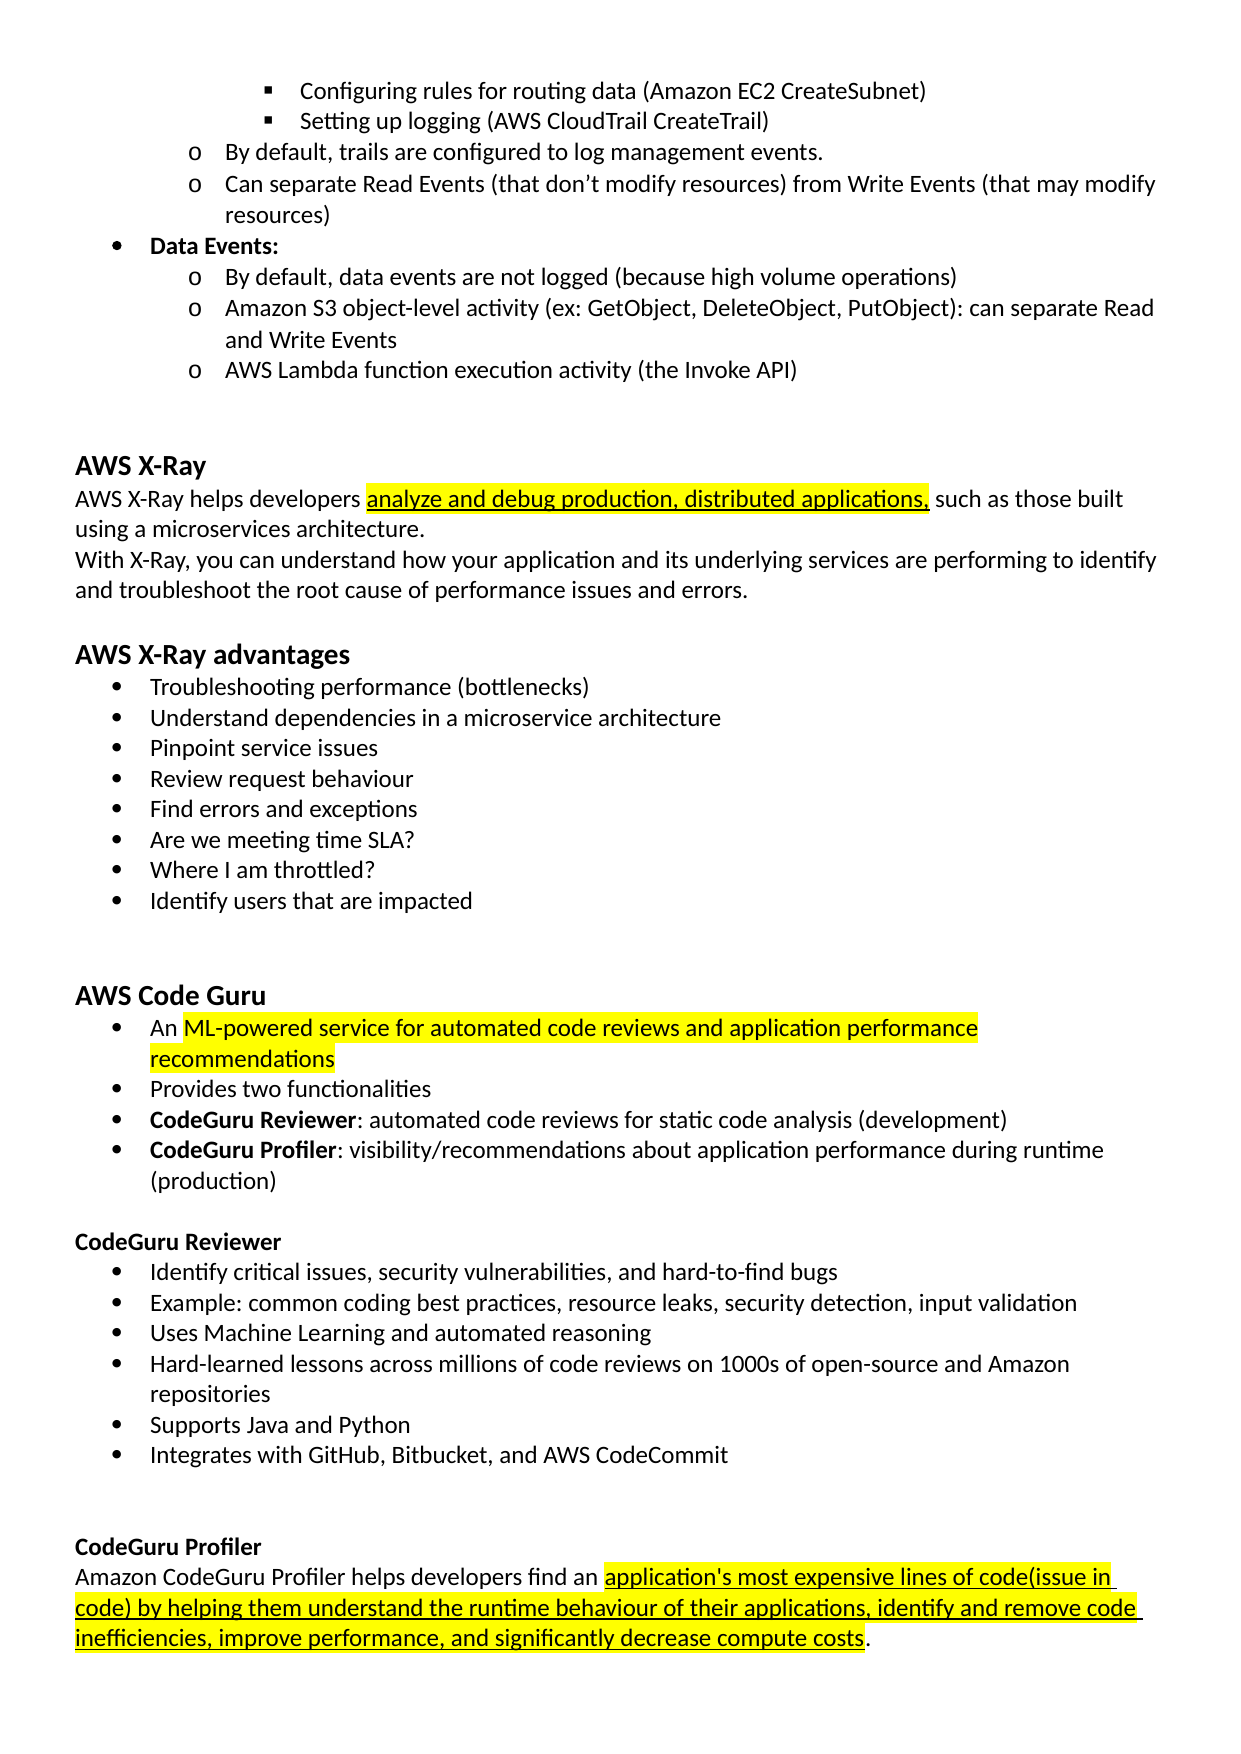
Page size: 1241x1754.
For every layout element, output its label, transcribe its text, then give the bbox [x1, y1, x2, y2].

list An ML-powered service for automated code reviews and application performance recommendations [335, 1012, 1165, 1073]
list Example: common coding best practices, resource leaks, security detection, input validation [112, 1287, 1165, 1317]
text AWS X-Ray [75, 447, 1165, 483]
list Troubleshooting performance (bottlenecks) [112, 671, 1165, 702]
text AWS X-Ray helps developers analyze and debug production, distributed applications, such as those built using a microservices architecture. [75, 483, 1165, 544]
list Where I am throttled? [112, 854, 1165, 885]
list By default, trails are configured to log management events. [187, 136, 1165, 168]
list Hard-learned lessons across millions of code reviews on 1000s of open-source and Amazon repositories [112, 1348, 1165, 1409]
list Find errors and exceptions [112, 793, 1165, 824]
list Identify critical issues, security vulnerabilities, and hard-to-find bugs [112, 1256, 1165, 1287]
text AWS Code Guru [75, 977, 1165, 1012]
list AWS Lambda function execution activity (the Invoke API) [187, 355, 1165, 386]
list Understand dependencies in a microservice architecture [112, 702, 1165, 732]
text With X-Ray, you can understand how your application and its underlying services are performing to identify and troubleshoot the root cause of performance issues and errors. [75, 544, 1165, 605]
text CodeGuru Profiler [75, 1531, 1165, 1562]
list Can separate Read Events (that don’t modify resources) from Write Events (that may modify resources) [187, 168, 1165, 230]
list CodeGuru Reviewer: automated code reviews for static code analysis (development) [112, 1104, 1165, 1134]
list Identify users that are impacted [112, 885, 1165, 916]
list Uses Machine Learning and automated reasoning [112, 1317, 1165, 1348]
text AWS X-Ray advantages [75, 636, 1165, 671]
list Supports Java and Python [112, 1409, 1165, 1439]
text CodeGuru Reviewer [75, 1226, 1165, 1256]
list Data Events: [112, 230, 1165, 261]
list Are we meeting time SLA? [112, 824, 1165, 854]
list Review request behaviour [112, 763, 1165, 793]
list Amazon S3 object-level activity (ex: GetObject, DeleteObject, PutObject): can separate Read and Write Events [187, 292, 1165, 355]
list Provides two functionalities [112, 1073, 1165, 1104]
list By default, data events are not logged (because high volume operations) [187, 261, 1165, 292]
list CodeGuru Profiler: visibility/recommendations about application performance during runtime (production) [112, 1134, 1165, 1195]
list Configuring rules for routing data (Amazon EC2 CreateSubnet) [262, 75, 1165, 106]
list Setting up logging (AWS CloudTrail CreateTrail) [262, 106, 1165, 136]
list Pinpoint service issues [112, 732, 1165, 763]
list Integrates with GitHub, Bitbucket, and AWS CodeCommit [112, 1439, 1165, 1470]
